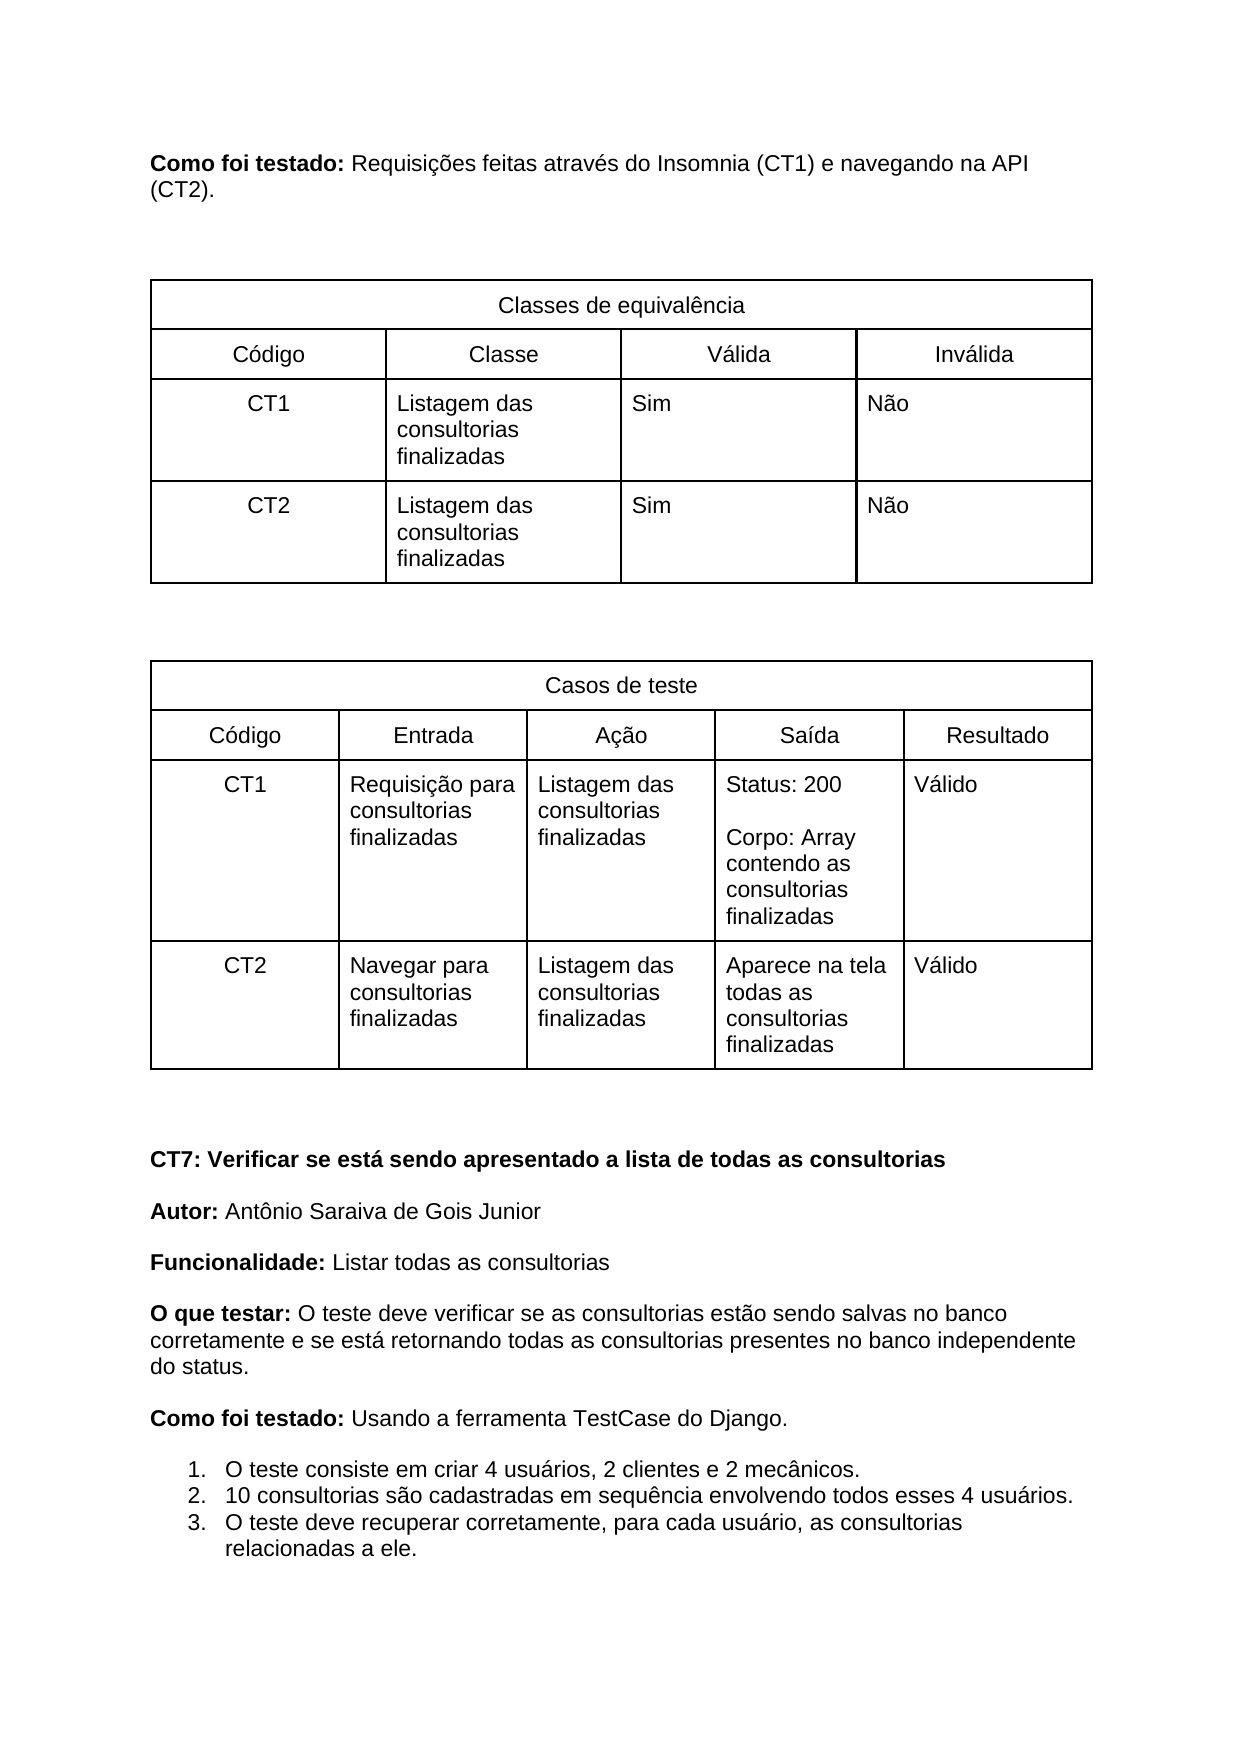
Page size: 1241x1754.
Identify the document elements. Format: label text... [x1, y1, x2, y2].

table_cell Listagem das consultorias finalizadas [387, 380, 620, 479]
table_cell Código [152, 711, 338, 758]
text Funcionalidade: Listar todas as consultorias [150, 1249, 1090, 1275]
table_cell Válida [622, 330, 855, 378]
text O que testar: O teste deve verificar se as consultorias estão sendo salvas no banco corretamente e se está retornando todas as consultorias presentes no banco independente do status. [150, 1300, 1090, 1379]
table_cell CT2 [152, 482, 385, 582]
table_cell Listagem das consultorias finalizadas [387, 482, 620, 582]
table_cell Aparece na tela todas as consultorias finalizadas [716, 942, 903, 1068]
text Como foi testado: Usando a ferramenta TestCase do Django. [150, 1404, 1090, 1431]
list 10 consultorias são cadastradas em sequência envolvendo todos esses 4 usuários. [187, 1482, 1090, 1508]
text Autor: Antônio Saraiva de Gois Junior [150, 1198, 1090, 1224]
table_cell Saída [716, 711, 903, 758]
table_cell Listagem das consultorias finalizadas [528, 761, 714, 939]
table_cell Válido [905, 942, 1091, 1068]
table_cell Listagem das consultorias finalizadas [528, 942, 714, 1068]
table_cell Requisição para consultorias finalizadas [340, 761, 526, 939]
table_cell Sim [622, 380, 855, 479]
table_header Classes de equivalência [152, 281, 1091, 328]
table_header Casos de teste [152, 662, 1091, 709]
table_cell Não [858, 380, 1091, 479]
table_cell Status: 200 Corpo: Array contendo as consultorias finalizadas [716, 761, 903, 939]
table_cell Resultado [905, 711, 1091, 758]
table_cell CT1 [152, 380, 385, 479]
list O teste consiste em criar 4 usuários, 2 clientes e 2 mecânicos. [187, 1456, 1090, 1482]
table_cell Navegar para consultorias finalizadas [340, 942, 526, 1068]
table_cell Válido [905, 761, 1091, 939]
table_cell Inválida [858, 330, 1091, 378]
list O teste deve recuperar corretamente, para cada usuário, as consultorias relacionadas a ele. [187, 1508, 1090, 1561]
table_cell Não [858, 482, 1091, 582]
table_cell Sim [622, 482, 855, 582]
table_cell Classe [387, 330, 620, 378]
table_cell CT1 [152, 761, 338, 939]
table_cell CT2 [152, 942, 338, 1068]
table_cell Ação [528, 711, 714, 758]
text Como foi testado: Requisições feitas através do Insomnia (CT1) e navegando na API (CT2). [150, 150, 1090, 203]
table_cell Código [152, 330, 385, 378]
table_cell Entrada [340, 711, 526, 758]
text CT7: Verificar se está sendo apresentado a lista de todas as consultorias [150, 1146, 1090, 1173]
